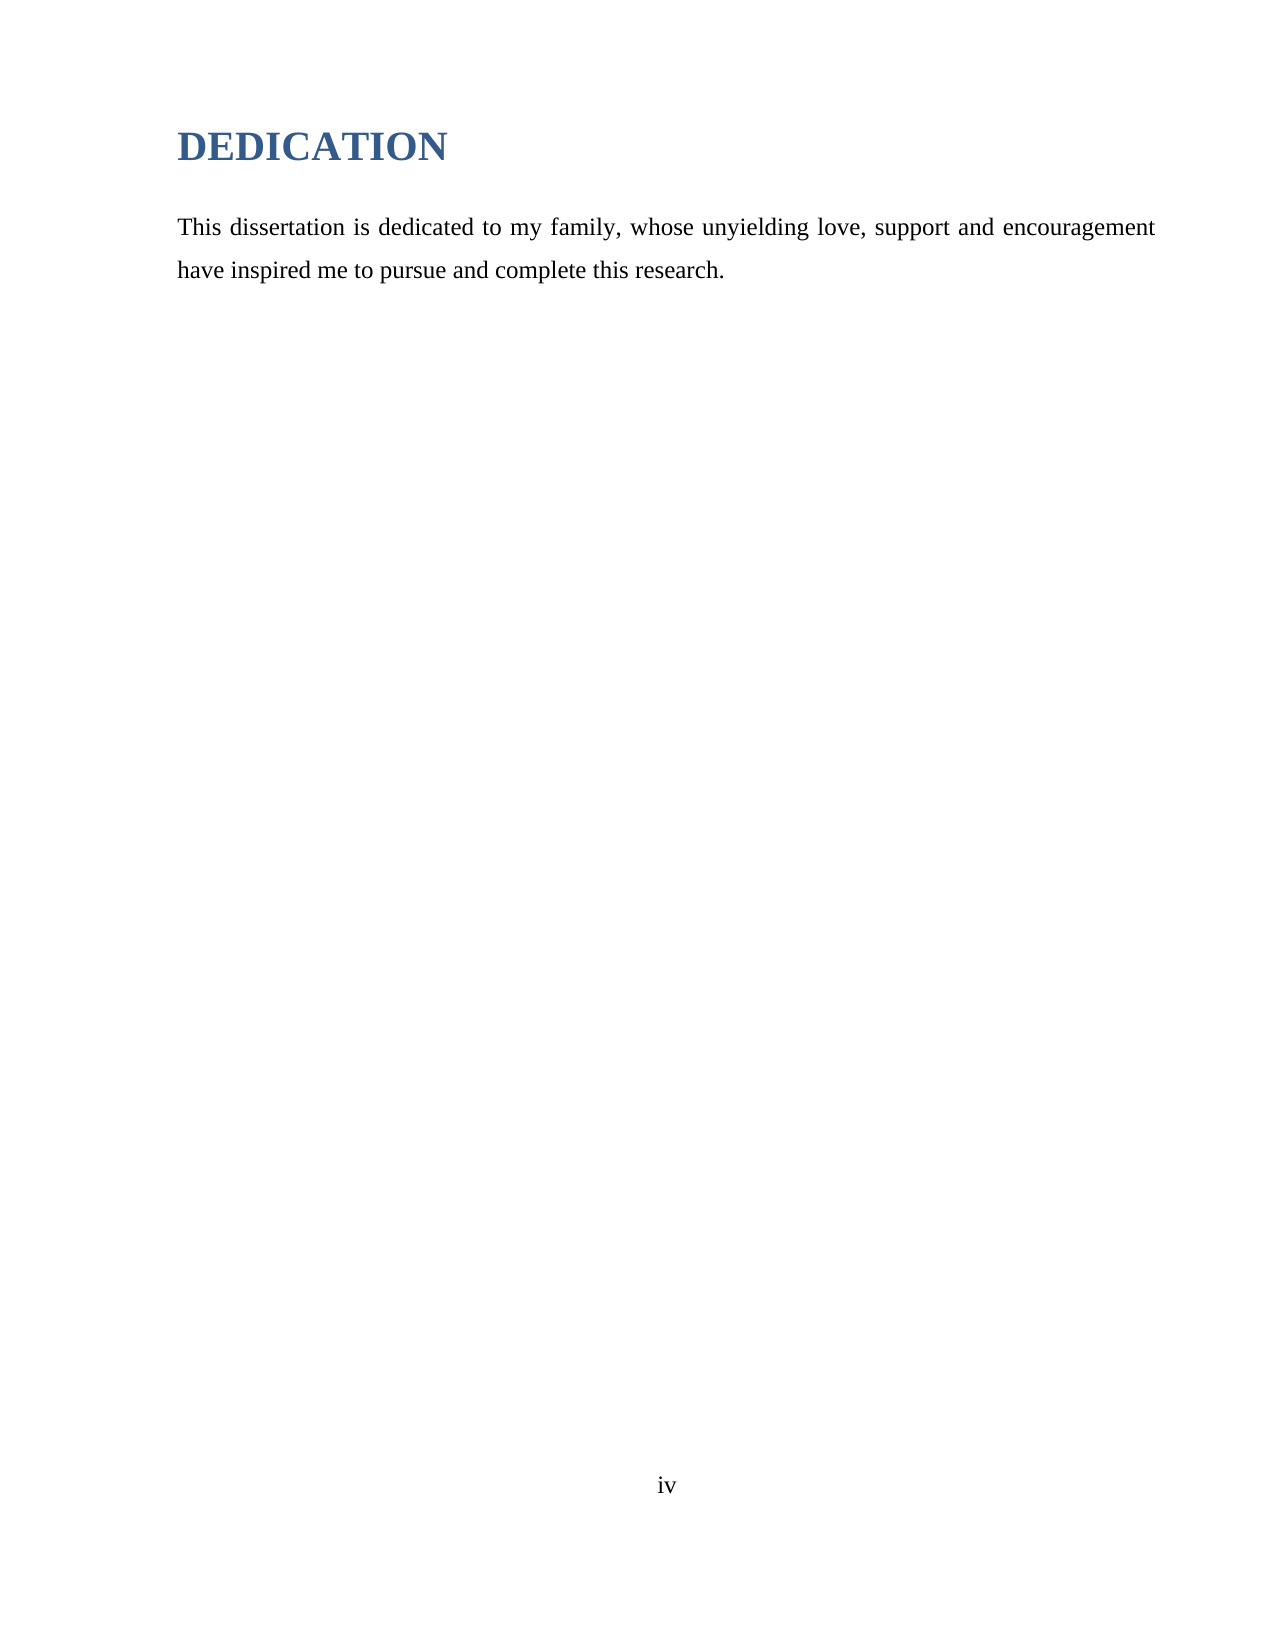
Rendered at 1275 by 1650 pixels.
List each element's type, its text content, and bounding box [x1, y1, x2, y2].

subtitle DEDICATION [177, 121, 1156, 169]
text This dissertation is dedicated to my family, whose unyielding love, support and encouragement have inspired me to pursue and complete this research. [177, 212, 1156, 284]
